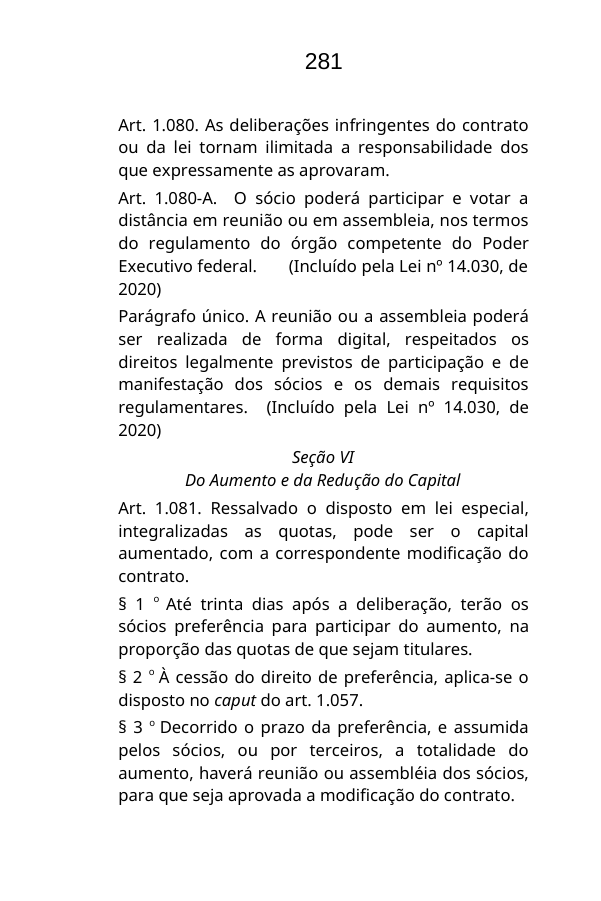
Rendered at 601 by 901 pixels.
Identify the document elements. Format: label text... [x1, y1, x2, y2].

text § 1 o Até trinta dias após a deliberação, terão os sócios preferência para participar do aumento, na proporção das quotas de que sejam titulares. [118, 592, 529, 660]
text Seção VI Do Aumento e da Redução do Capital [118, 446, 529, 491]
text Art. 1.080-A. O sócio poderá participar e votar a distância em reunião ou em assembleia, nos termos do regulamento do órgão competente do Poder Executivo federal. (Incluído pela Lei nº 14.030, de 2020) [118, 186, 529, 300]
text § 3 o Decorrido o prazo da preferência, e assumida pelos sócios, ou por terceiros, a totalidade do aumento, haverá reunião ou assembléia dos sócios, para que seja aprovada a modificação do contrato. [118, 716, 529, 807]
text § 2 o À cessão do direito de preferência, aplica-se o disposto no caput do art. 1.057. [118, 665, 529, 711]
text Art. 1.080. As deliberações infringentes do contrato ou da lei tornam ilimitada a responsabilidade dos que expressamente as aprovaram. [118, 113, 529, 181]
text Parágrafo único. A reunião ou a assembleia poderá ser realizada de forma digital, respeitados os direitos legalmente previstos de participação e de manifestação dos sócios e os demais requisitos regulamentares. (Incluído pela Lei nº 14.030, de 2020) [118, 305, 529, 441]
text Art. 1.081. Ressalvado o disposto em lei especial, integralizadas as quotas, pode ser o capital aumentado, com a correspondente modificação do contrato. [118, 496, 529, 587]
